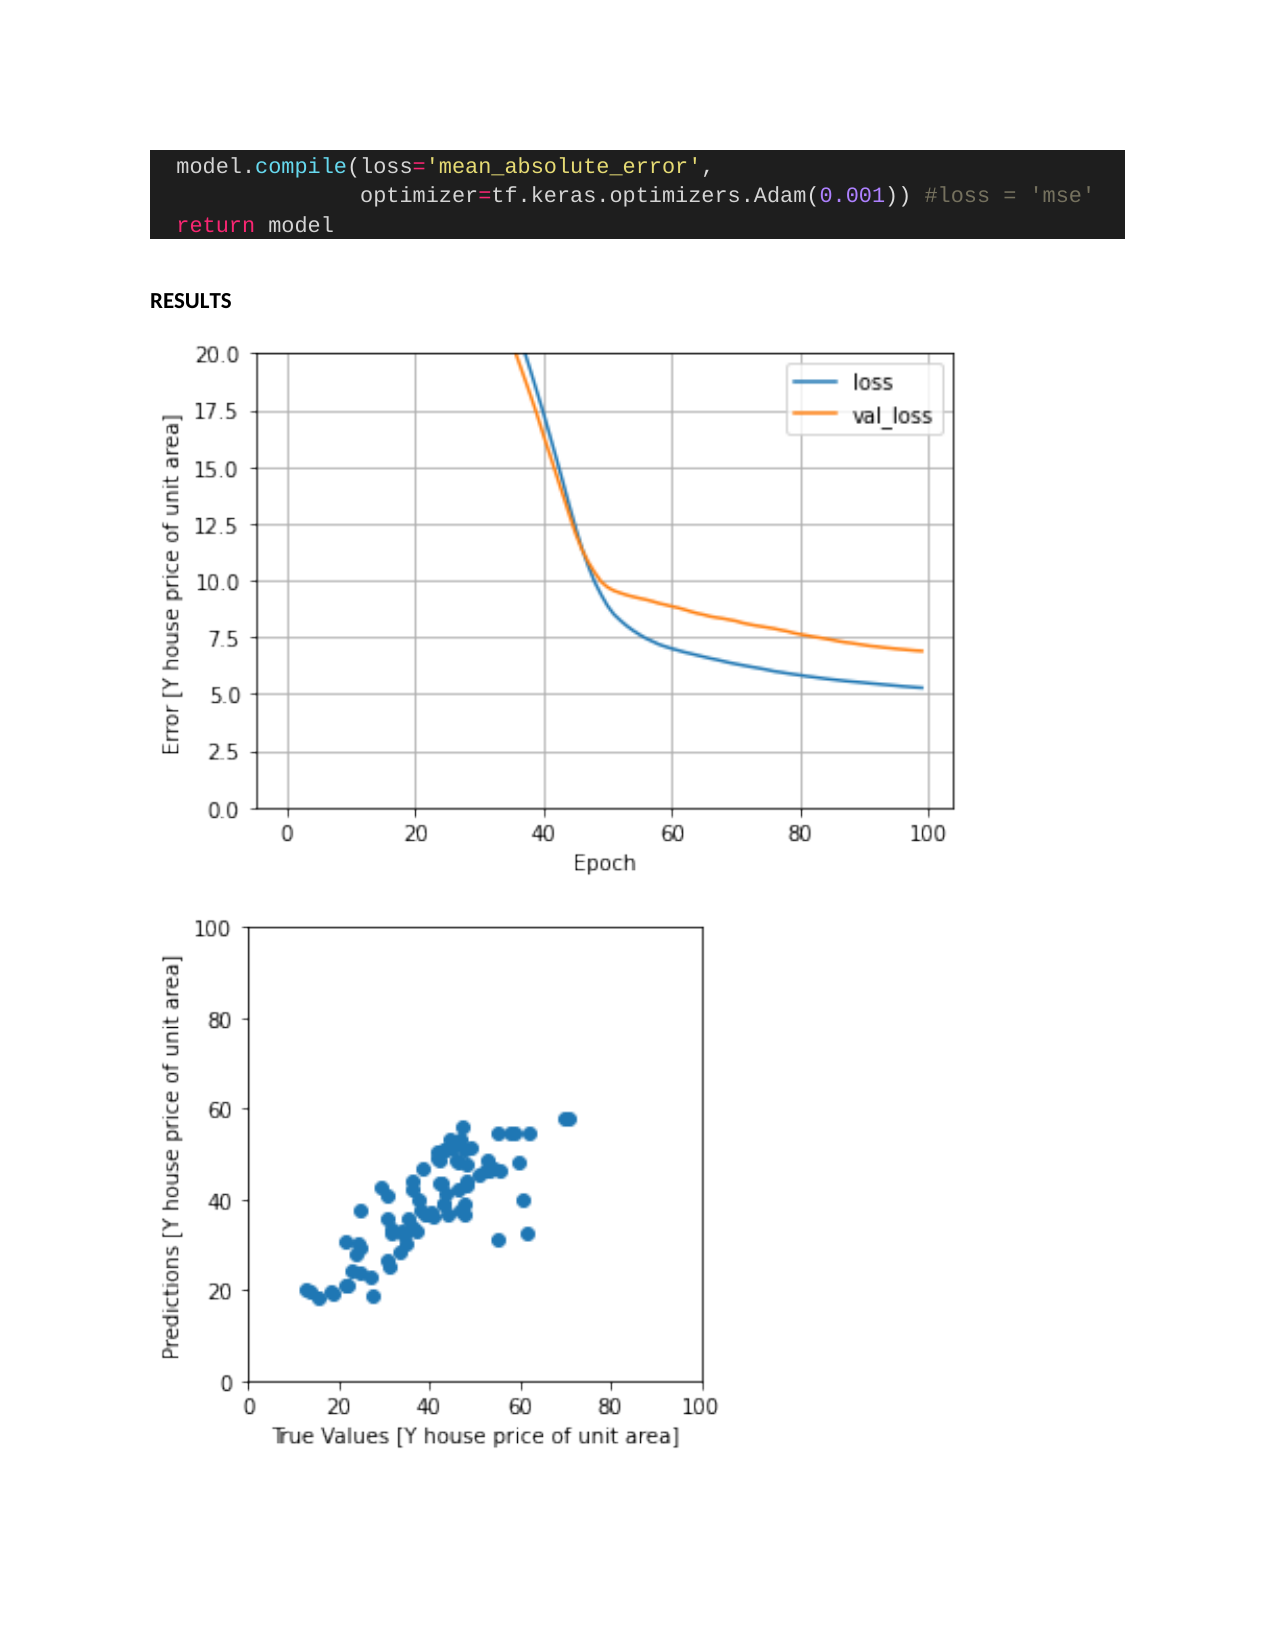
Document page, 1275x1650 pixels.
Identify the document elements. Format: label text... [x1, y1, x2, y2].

text RESULTS [150, 286, 1125, 314]
text return model [150, 209, 1125, 239]
text optimizer=tf.keras.optimizers.Adam(0.001)) #loss = 'mse' [150, 180, 1125, 209]
picture [150, 332, 968, 888]
text model.compile(loss='mean_absolute_error', [150, 150, 1125, 180]
picture [150, 906, 736, 1461]
